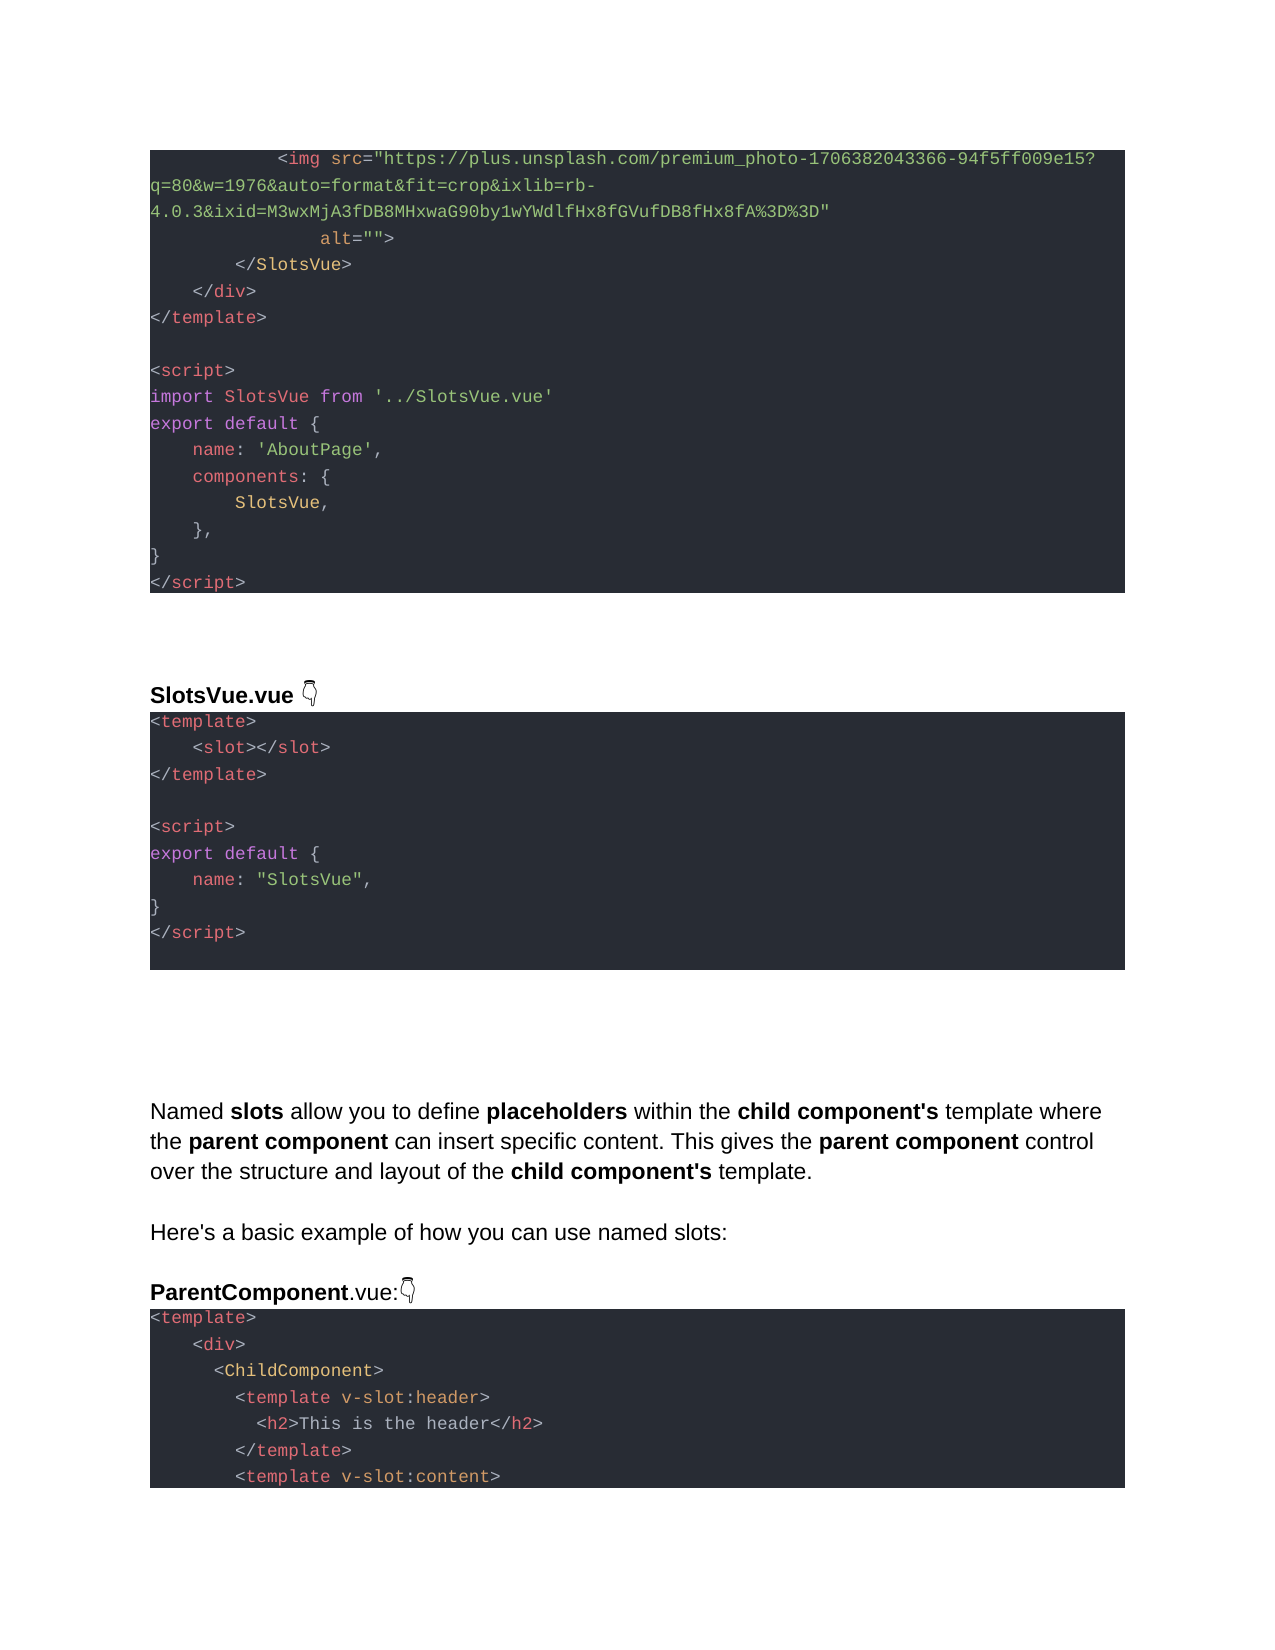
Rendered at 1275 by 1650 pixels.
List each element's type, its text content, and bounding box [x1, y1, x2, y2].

text } [150, 547, 1125, 567]
text alt=""> [150, 229, 1125, 249]
text </div> [150, 282, 1125, 302]
text SlotsVue.vue 👇 [150, 682, 1125, 708]
text <slot></slot> [150, 739, 1125, 759]
text export default { [150, 844, 1125, 864]
text ParentComponent.vue:👇 [150, 1279, 1125, 1305]
text <template v-slot:content> [150, 1468, 1125, 1488]
text SlotsVue, [150, 494, 1125, 514]
text </script> [150, 924, 1125, 944]
text <script> [150, 362, 1125, 382]
text </template> [150, 765, 1125, 785]
text Named slots allow you to define placeholders within the child component's template where the parent component can insert specific content. This gives the parent component control over the structure and layout of the child component's template. [150, 1098, 1125, 1184]
text </template> [150, 309, 1125, 329]
text <template> [150, 1309, 1125, 1329]
text name: 'AboutPage', [150, 441, 1125, 461]
text <h2>This is the header</h2> [150, 1415, 1125, 1435]
text <div> [150, 1336, 1125, 1356]
text <template> [150, 712, 1125, 732]
text <img src="https://plus.unsplash.com/premium_photo-1706382043366-94f5ff009e15?q=80&w=1976&auto=format&fit=crop&ixlib=rb-4.0.3&ixid=M3wxMjA3fDB8MHxwaG90by1wYWdlfHx8fGVufDB8fHx8fA%3D%3D" [150, 150, 1125, 223]
text Here's a basic example of how you can use named slots: [150, 1218, 1125, 1245]
text import SlotsVue from '../SlotsVue.vue' [150, 388, 1125, 408]
text }, [150, 520, 1125, 541]
text export default { [150, 414, 1125, 435]
text </SlotsVue> [150, 256, 1125, 276]
text <script> [150, 818, 1125, 838]
text components: { [150, 467, 1125, 488]
text </script> [150, 573, 1125, 593]
text name: "SlotsVue", [150, 871, 1125, 891]
text } [150, 897, 1125, 917]
text <template v-slot:header> [150, 1388, 1125, 1408]
text <ChildComponent> [150, 1362, 1125, 1382]
text </template> [150, 1441, 1125, 1461]
